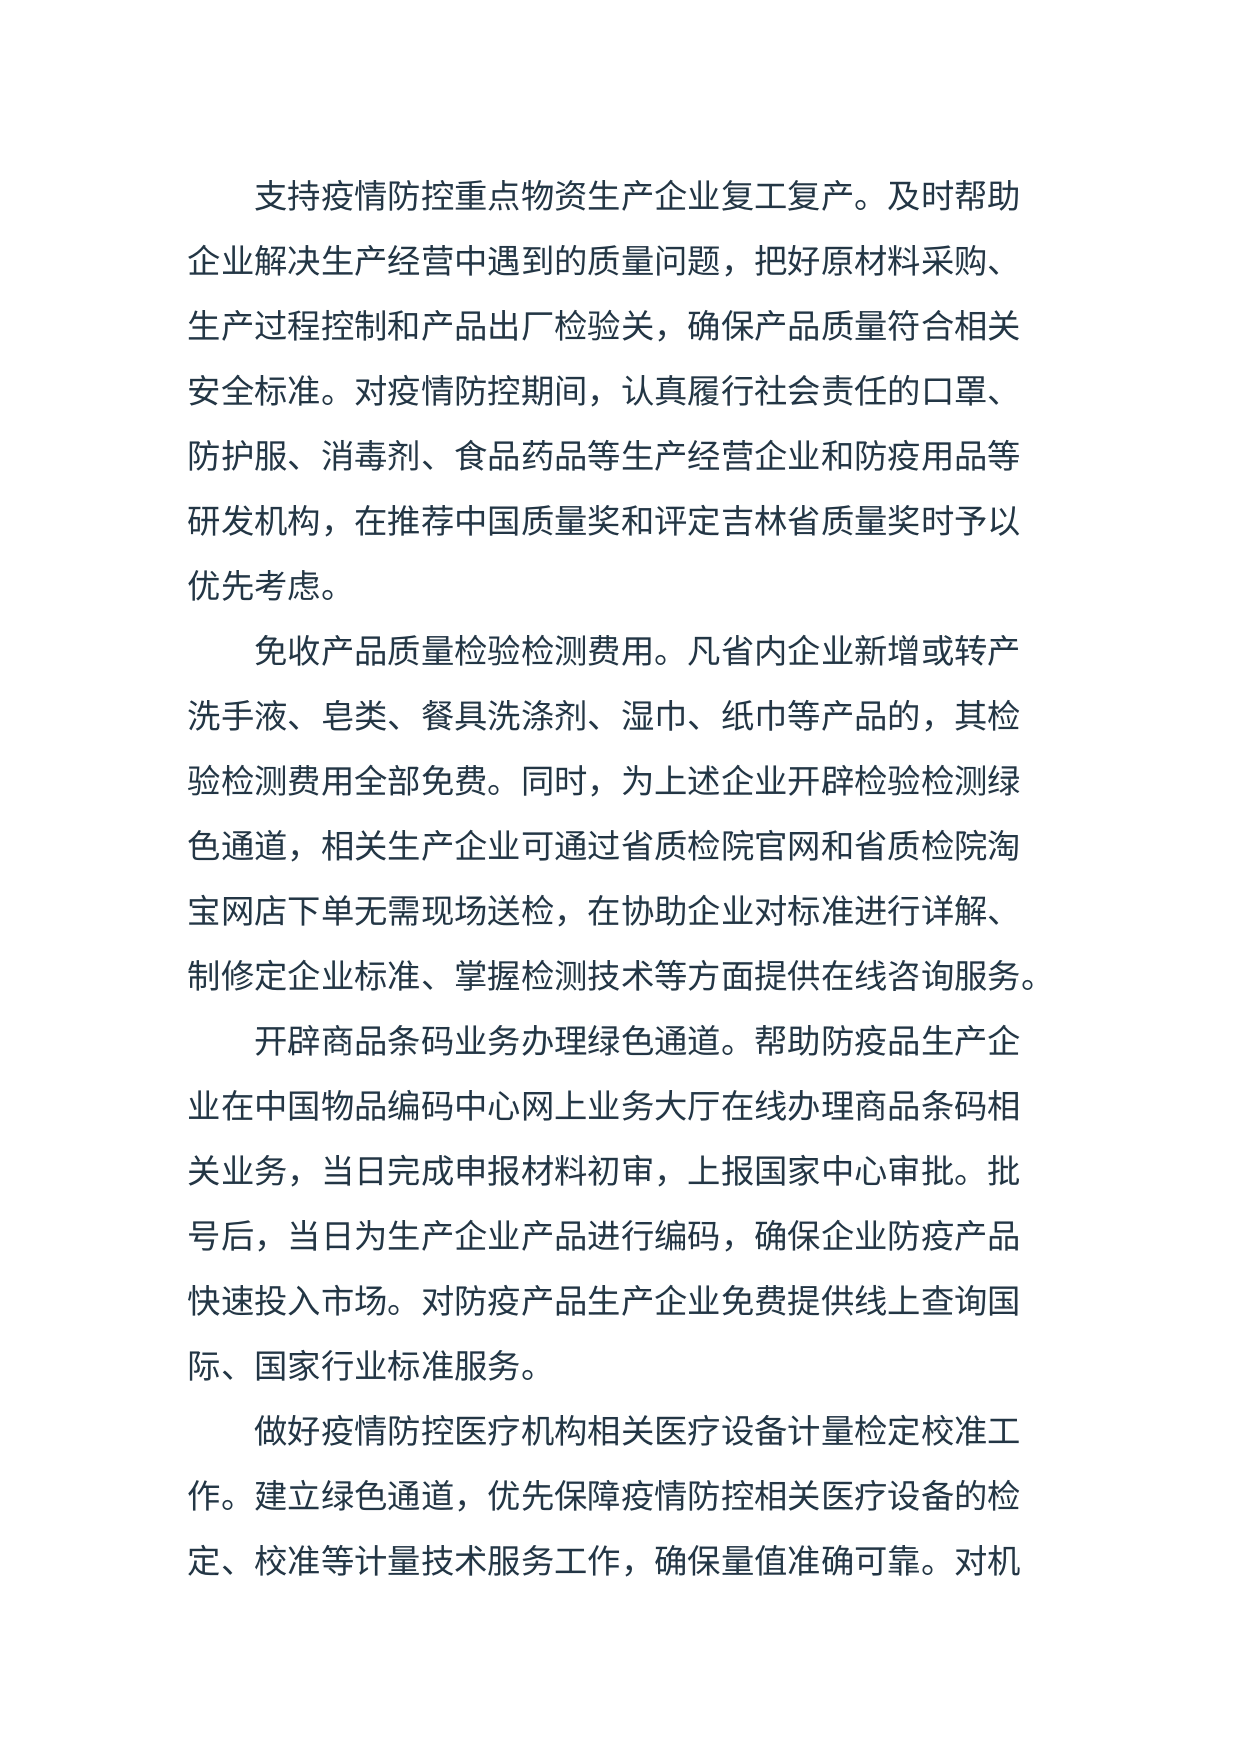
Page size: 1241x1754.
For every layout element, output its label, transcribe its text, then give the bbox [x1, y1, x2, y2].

text 免收产品质量检验检测费用。凡省内企业新增或转产洗手液、皂类、餐具洗涤剂、湿巾、纸巾等产品的，其检验检测费用全部免费。同时，为上述企业开辟检验检测绿色通道，相关生产企业可通过省质检院官网和省质检院淘宝网店下单无需现场送检，在协助企业对标准进行详解、制修定企业标准、掌握检测技术等方面提供在线咨询服务。 [187, 617, 1053, 1007]
text 开辟商品条码业务办理绿色通道。帮助防疫品生产企业在中国物品编码中心网上业务大厅在线办理商品条码相关业务，当日完成申报材料初审，上报国家中心审批。批号后，当日为生产企业产品进行编码，确保企业防疫产品快速投入市场。对防疫产品生产企业免费提供线上查询国际、国家行业标准服务。 [187, 1007, 1053, 1397]
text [187, 1397, 1053, 1592]
text 支持疫情防控重点物资生产企业复工复产。及时帮助企业解决生产经营中遇到的质量问题，把好原材料采购、生产过程控制和产品出厂检验关，确保产品质量符合相关安全标准。对疫情防控期间，认真履行社会责任的口罩、防护服、消毒剂、食品药品等生产经营企业和防疫用品等研发机构，在推荐中国质量奖和评定吉林省质量奖时予以优先考虑。 [187, 162, 1053, 617]
